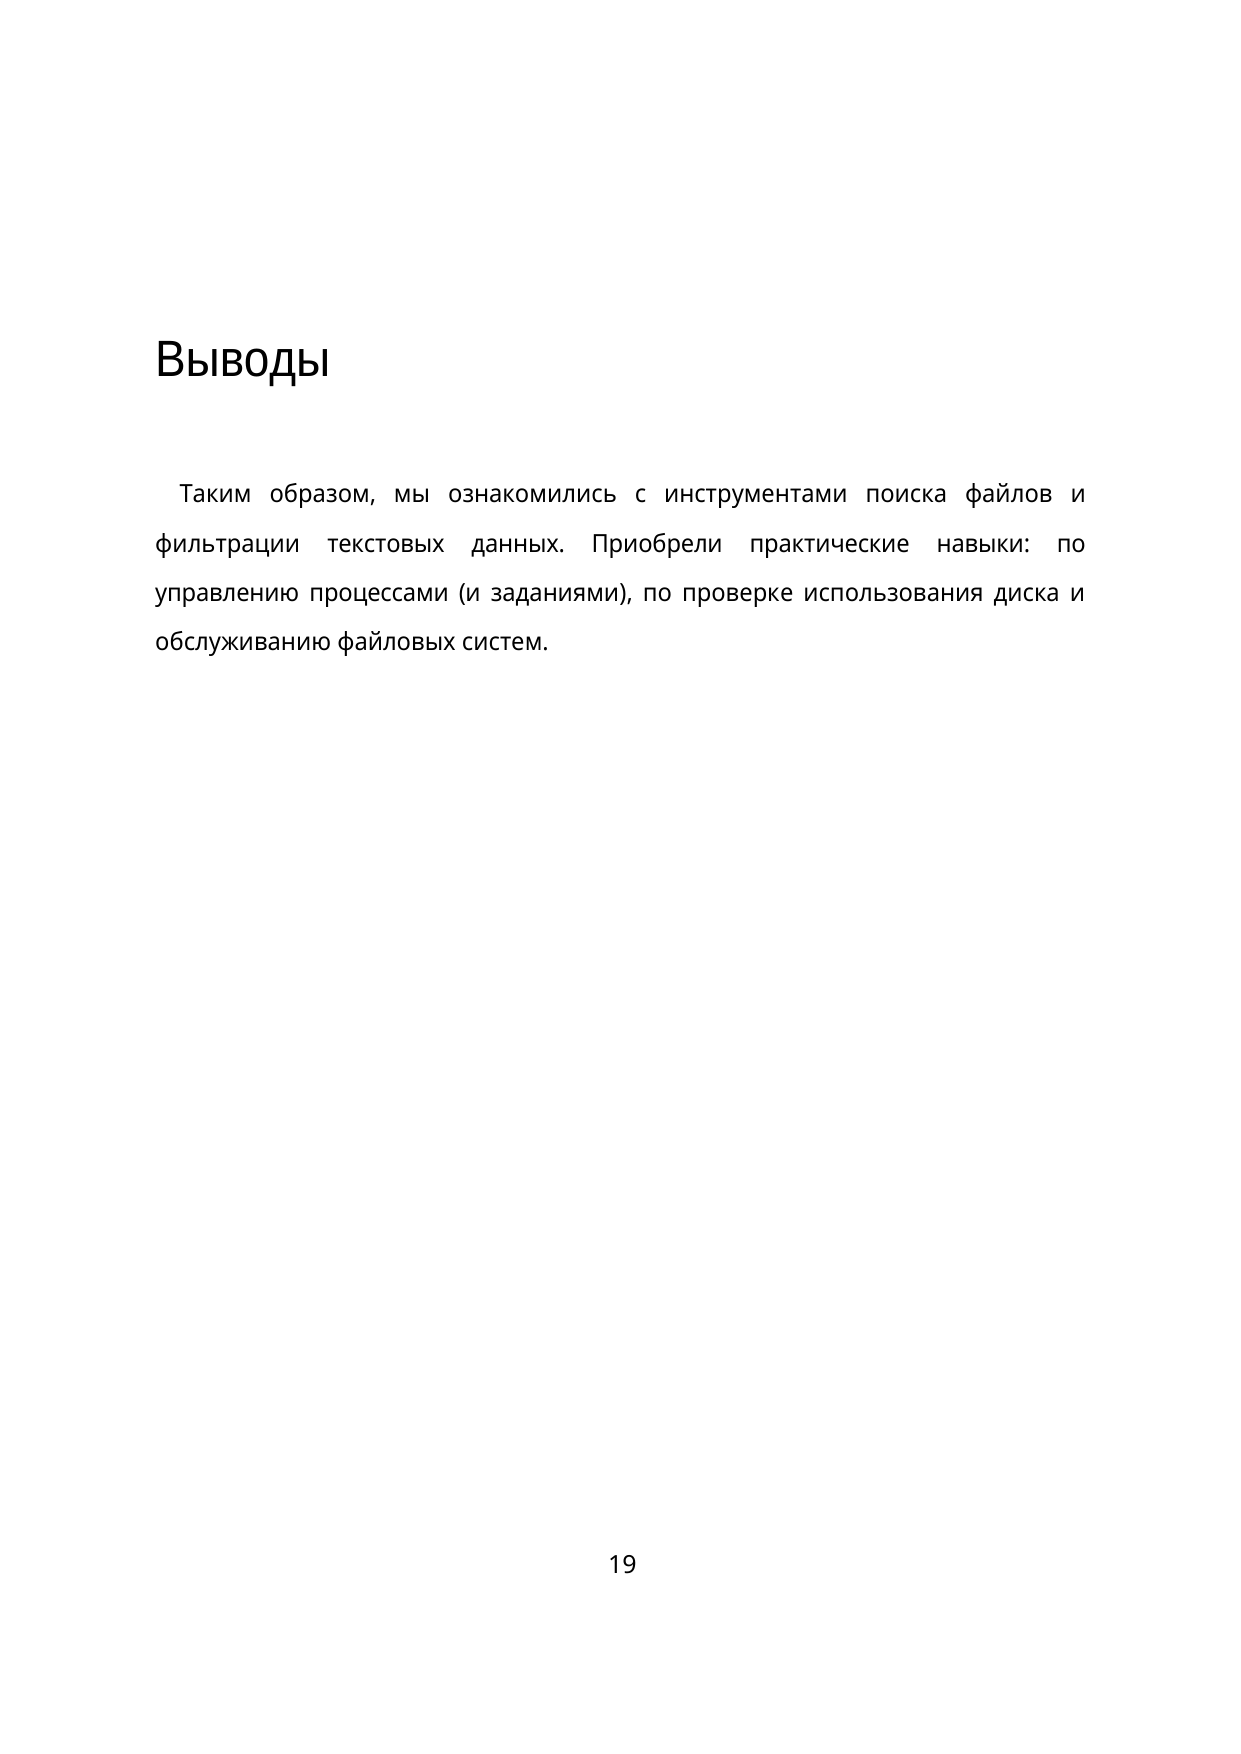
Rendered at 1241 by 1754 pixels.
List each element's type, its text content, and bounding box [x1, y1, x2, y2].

text Таким образом, мы ознакомились с инструментами поиска файлов и фильтрации текстовых данных. Приобрели практические навыки: по управлению процессами (и заданиями), по проверке использования диска и обслуживанию файловых систем. [155, 476, 1086, 658]
subtitle Выводы [155, 329, 1101, 387]
